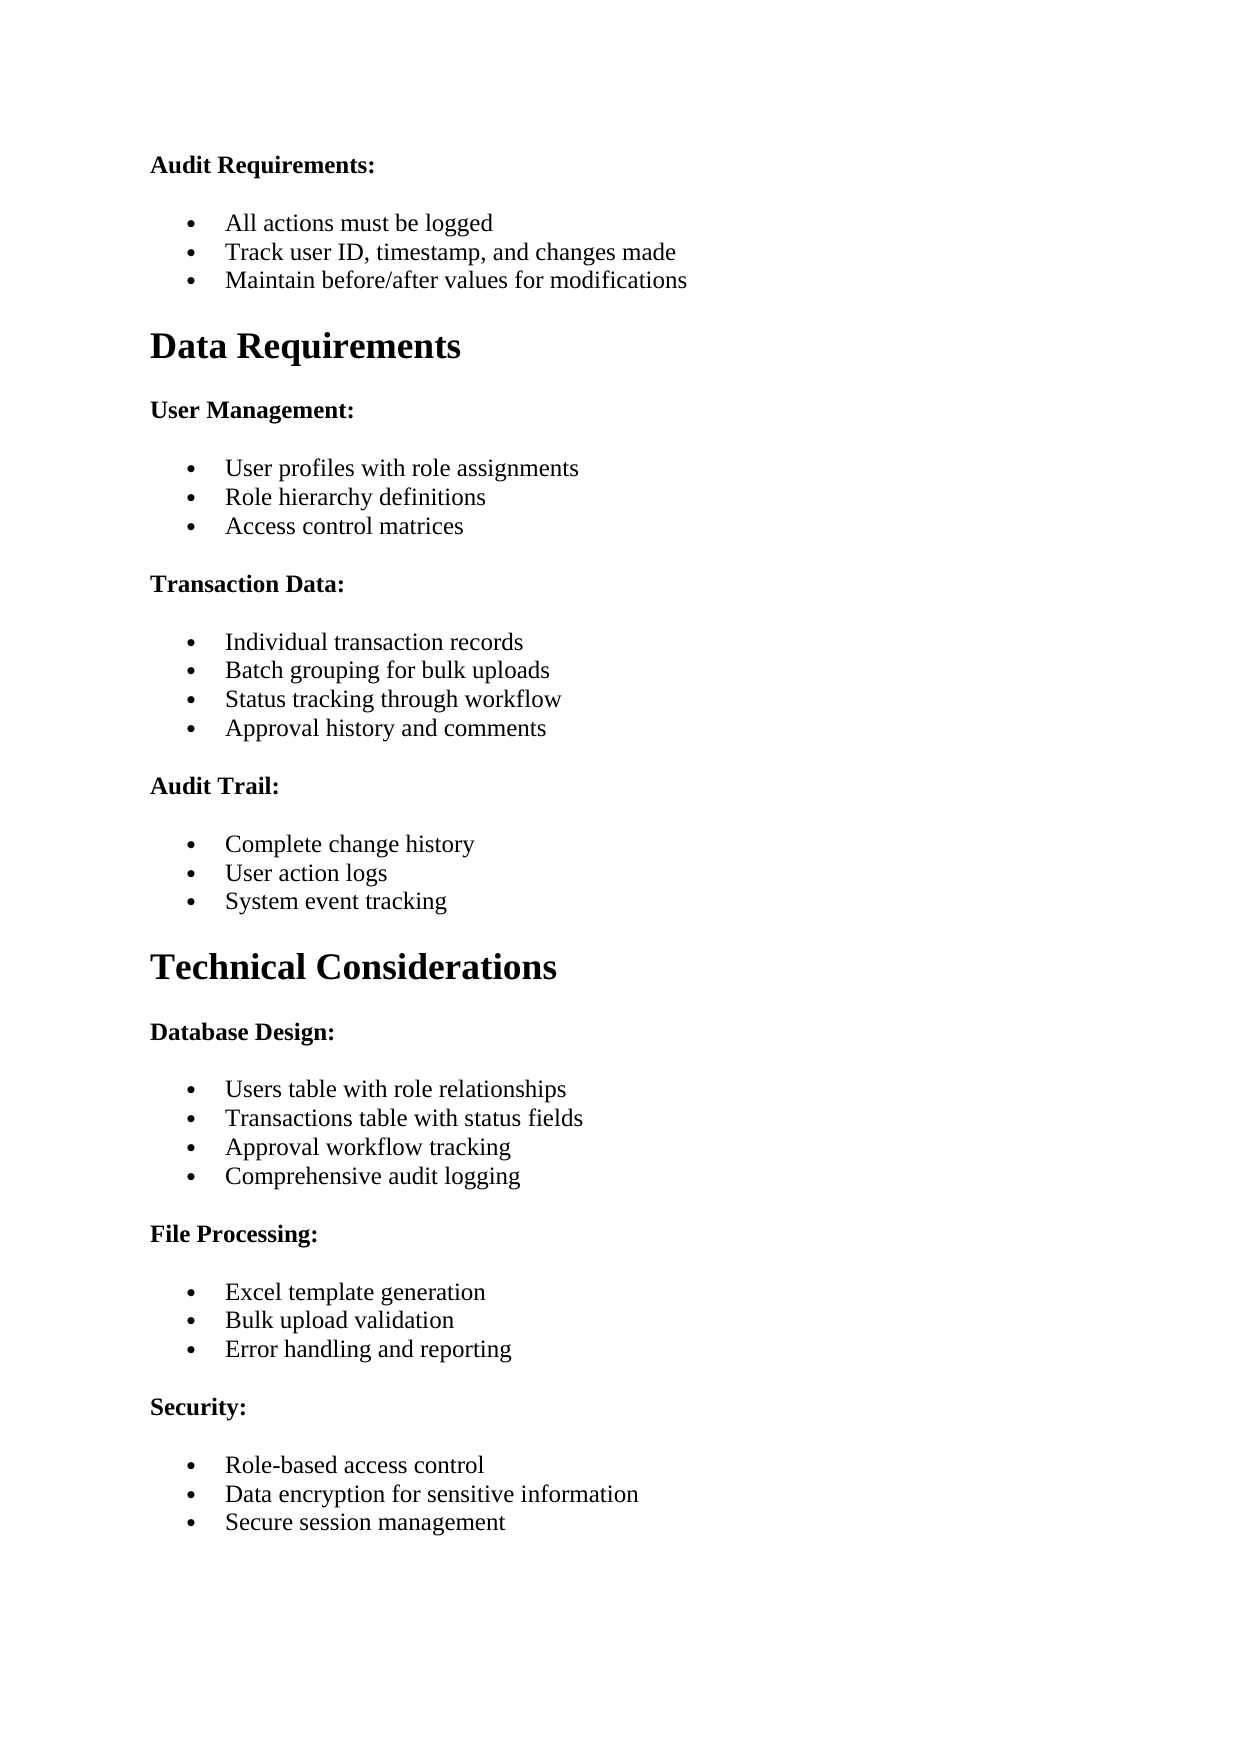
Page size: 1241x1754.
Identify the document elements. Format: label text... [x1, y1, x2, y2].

list Role-based access control [187, 1450, 1090, 1479]
list Batch grouping for bulk uploads [187, 656, 1090, 684]
list Transactions table with status fields [187, 1103, 1090, 1132]
list Secure session management [187, 1507, 1090, 1536]
list Users table with role relationships [187, 1074, 1090, 1103]
list User action logs [187, 858, 1090, 886]
text Security: [150, 1392, 1090, 1421]
text Audit Trail: [150, 771, 1090, 800]
list Status tracking through workflow [187, 684, 1090, 713]
list Bulk upload validation [187, 1305, 1090, 1334]
list Access control matrices [187, 511, 1090, 540]
list Excel template generation [187, 1277, 1090, 1305]
list Comprehensive audit logging [187, 1161, 1090, 1189]
list Track user ID, timestamp, and changes made [187, 237, 1090, 265]
list All actions must be logged [187, 208, 1090, 237]
list Maintain before/after values for modifications [187, 265, 1090, 294]
list Data encryption for sensitive information [187, 1479, 1090, 1507]
text User Management: [150, 396, 1090, 424]
text Transaction Data: [150, 569, 1090, 598]
text Database Design: [150, 1017, 1090, 1045]
text Audit Requirements: [150, 150, 1090, 179]
text File Processing: [150, 1219, 1090, 1247]
list Role hierarchy definitions [187, 482, 1090, 511]
list User profiles with role assignments [187, 453, 1090, 482]
text Data Requirements [150, 323, 1090, 366]
list Approval history and comments [187, 713, 1090, 742]
text Technical Considerations [150, 944, 1090, 987]
list Error handling and reporting [187, 1334, 1090, 1363]
list Complete change history [187, 829, 1090, 858]
list System event tracking [187, 886, 1090, 915]
list Individual transaction records [187, 627, 1090, 656]
list Approval workflow tracking [187, 1132, 1090, 1161]
